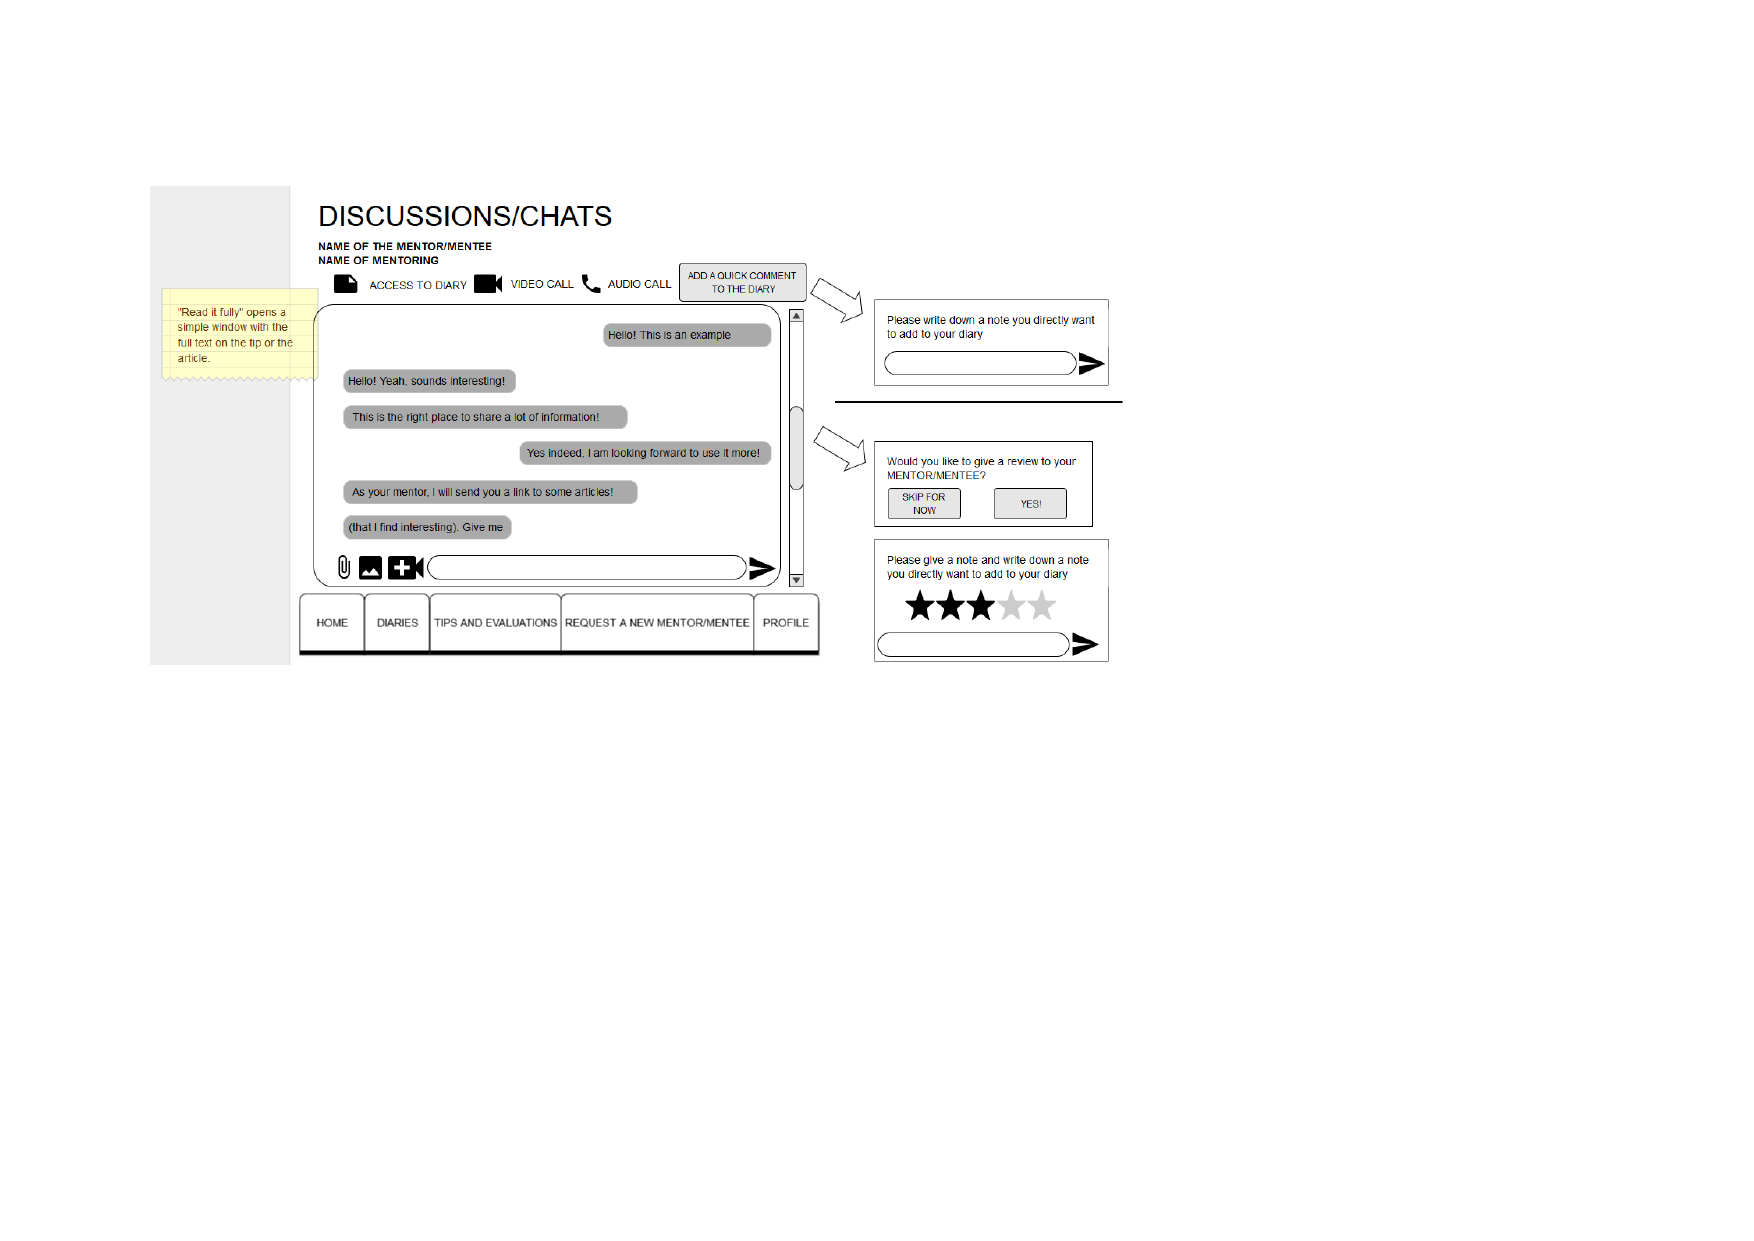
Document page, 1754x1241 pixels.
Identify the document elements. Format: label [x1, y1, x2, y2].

picture [150, 186, 1125, 665]
